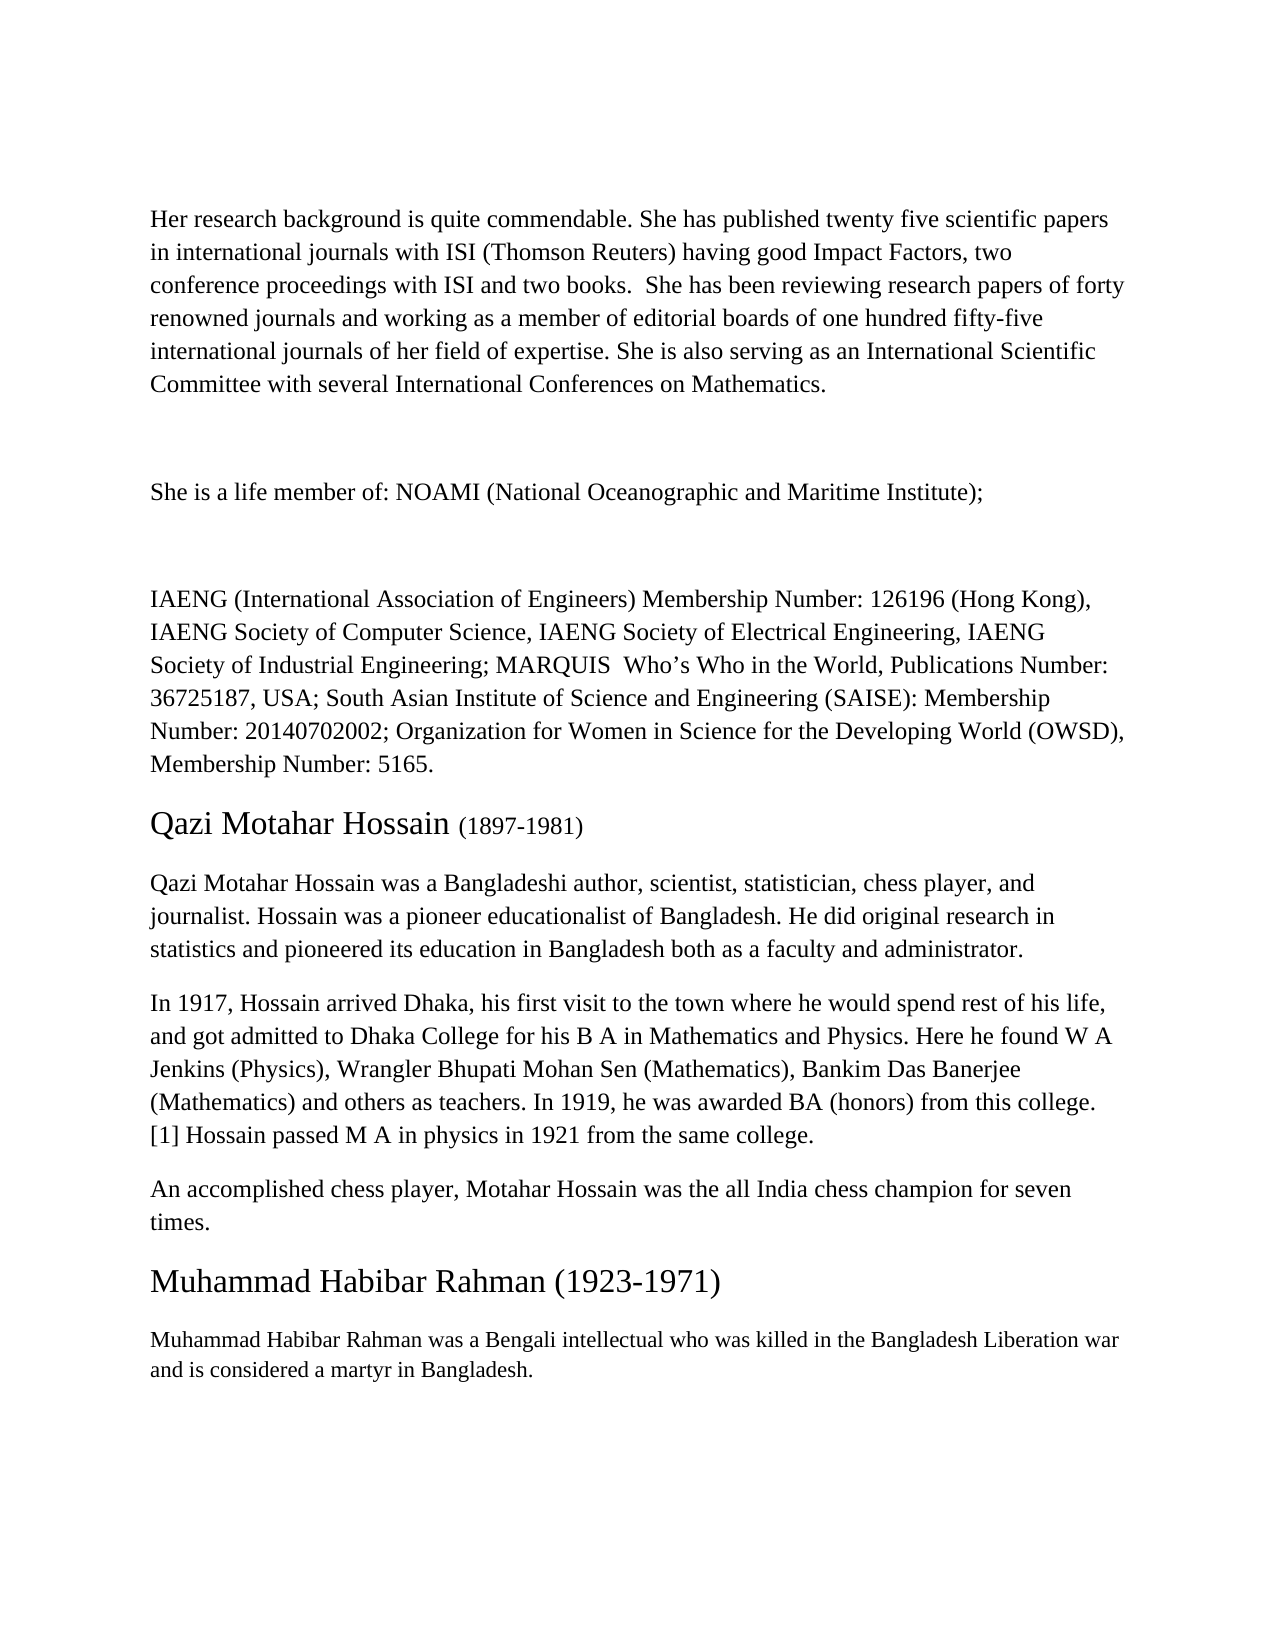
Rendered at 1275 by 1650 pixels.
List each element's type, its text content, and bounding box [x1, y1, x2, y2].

text An accomplished chess player, Motahar Hossain was the all India chess champion for seven times. [150, 1174, 1125, 1236]
text Muhammad Habibar Rahman was a Bengali intellectual who was killed in the Bangladesh Liberation war and is considered a martyr in Bangladesh. [150, 1326, 1125, 1382]
text In 1917, Hossain arrived Dhaka, his first visit to the town where he would spend rest of his life, and got admitted to Dhaka College for his B A in Mathematics and Physics. Here he found W A Jenkins (Physics), Wrangler Bhupati Mohan Sen (Mathematics), Bankim Das Banerjee (Mathematics) and others as teachers. In 1919, he was awarded BA (honors) from this college.[1] Hossain passed M A in physics in 1921 from the same college. [150, 988, 1125, 1149]
text Her research background is quite commendable. She has published twenty five scientific papers in international journals with ISI (Thomson Reuters) having good Impact Factors, two conference proceedings with ISI and two books. She has been reviewing research papers of forty renowned journals and working as a member of editorial boards of one hundred fifty-five international journals of her field of expertise. She is also serving as an International Scientific Committee with several International Conferences on Mathematics. [150, 204, 1125, 398]
text Qazi Motahar Hossain was a Bangladeshi author, scientist, statistician, chess player, and journalist. Hossain was a pioneer educationalist of Bangladesh. He did original research in statistics and pioneered its education in Bangladesh both as a faculty and administrator. [150, 868, 1125, 963]
text Qazi Motahar Hossain (1897-1981) [150, 803, 1125, 842]
text IAENG (International Association of Engineers) Membership Number: 126196 (Hong Kong), IAENG Society of Computer Science, IAENG Society of Electrical Engineering, IAENG Society of Industrial Engineering; MARQUIS Who’s Who in the World, Publications Number: 36725187, USA; South Asian Institute of Science and Engineering (SAISE): Membership Number: 20140702002; Organization for Women in Science for the Developing World (OWSD), Membership Number: 5165. [150, 584, 1125, 778]
text Muhammad Habibar Rahman (1923-1971) [150, 1261, 1125, 1299]
text She is a life member of: NOAMI (National Oceanographic and Maritime Institute); [150, 477, 1125, 505]
